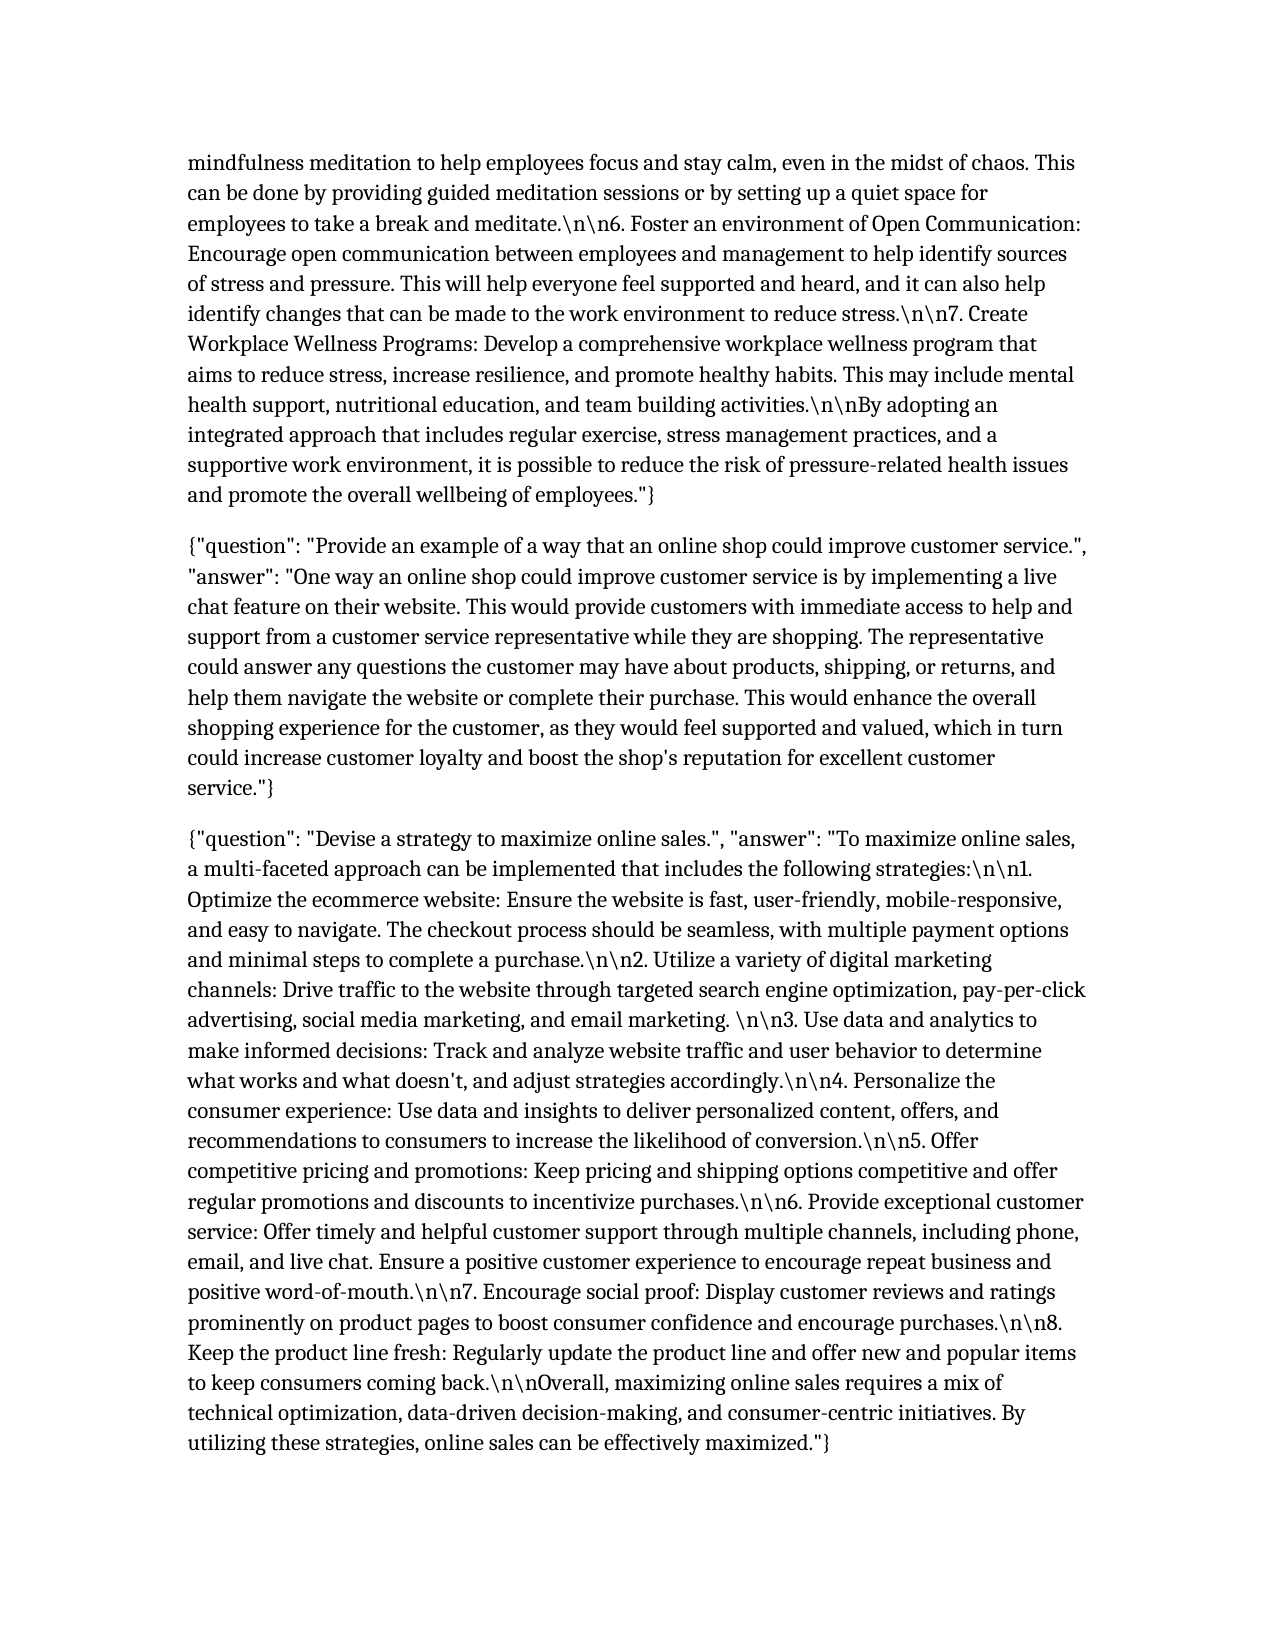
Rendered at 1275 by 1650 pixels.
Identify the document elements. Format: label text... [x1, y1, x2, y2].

text {"question": "Provide an example of a way that an online shop could improve customer service.", "answer": "One way an online shop could improve customer service is by implementing a live chat feature on their website. This would provide customers with immediate access to help and support from a customer service representative while they are shopping. The representative could answer any questions the customer may have about products, shipping, or returns, and help them navigate the website or complete their purchase. This would enhance the overall shopping experience for the customer, as they would feel supported and valued, which in turn could increase customer loyalty and boost the shop's reputation for excellent customer service."} [187, 533, 1087, 801]
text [187, 150, 1087, 509]
text {"question": "Devise a strategy to maximize online sales.", "answer": "To maximize online sales, a multi-faceted approach can be implemented that includes the following strategies:\n\n1. Optimize the ecommerce website: Ensure the website is fast, user-friendly, mobile-responsive, and easy to navigate. The checkout process should be seamless, with multiple payment options and minimal steps to complete a purchase.\n\n2. Utilize a variety of digital marketing channels: Drive traffic to the website through targeted search engine optimization, pay-per-click advertising, social media marketing, and email marketing. \n\n3. Use data and analytics to make informed decisions: Track and analyze website traffic and user behavior to determine what works and what doesn't, and adjust strategies accordingly.\n\n4. Personalize the consumer experience: Use data and insights to deliver personalized content, offers, and recommendations to consumers to increase the likelihood of conversion.\n\n5. Offer competitive pricing and promotions: Keep pricing and shipping options competitive and offer regular promotions and discounts to incentivize purchases.\n\n6. Provide exceptional customer service: Offer timely and helpful customer support through multiple channels, including phone, email, and live chat. Ensure a positive customer experience to encourage repeat business and positive word-of-mouth.\n\n7. Encourage social proof: Display customer reviews and ratings prominently on product pages to boost consumer confidence and encourage purchases.\n\n8. Keep the product line fresh: Regularly update the product line and offer new and popular items to keep consumers coming back.\n\nOverall, maximizing online sales requires a mix of technical optimization, data-driven decision-making, and consumer-centric initiatives. By utilizing these strategies, online sales can be effectively maximized."} [187, 826, 1087, 1457]
